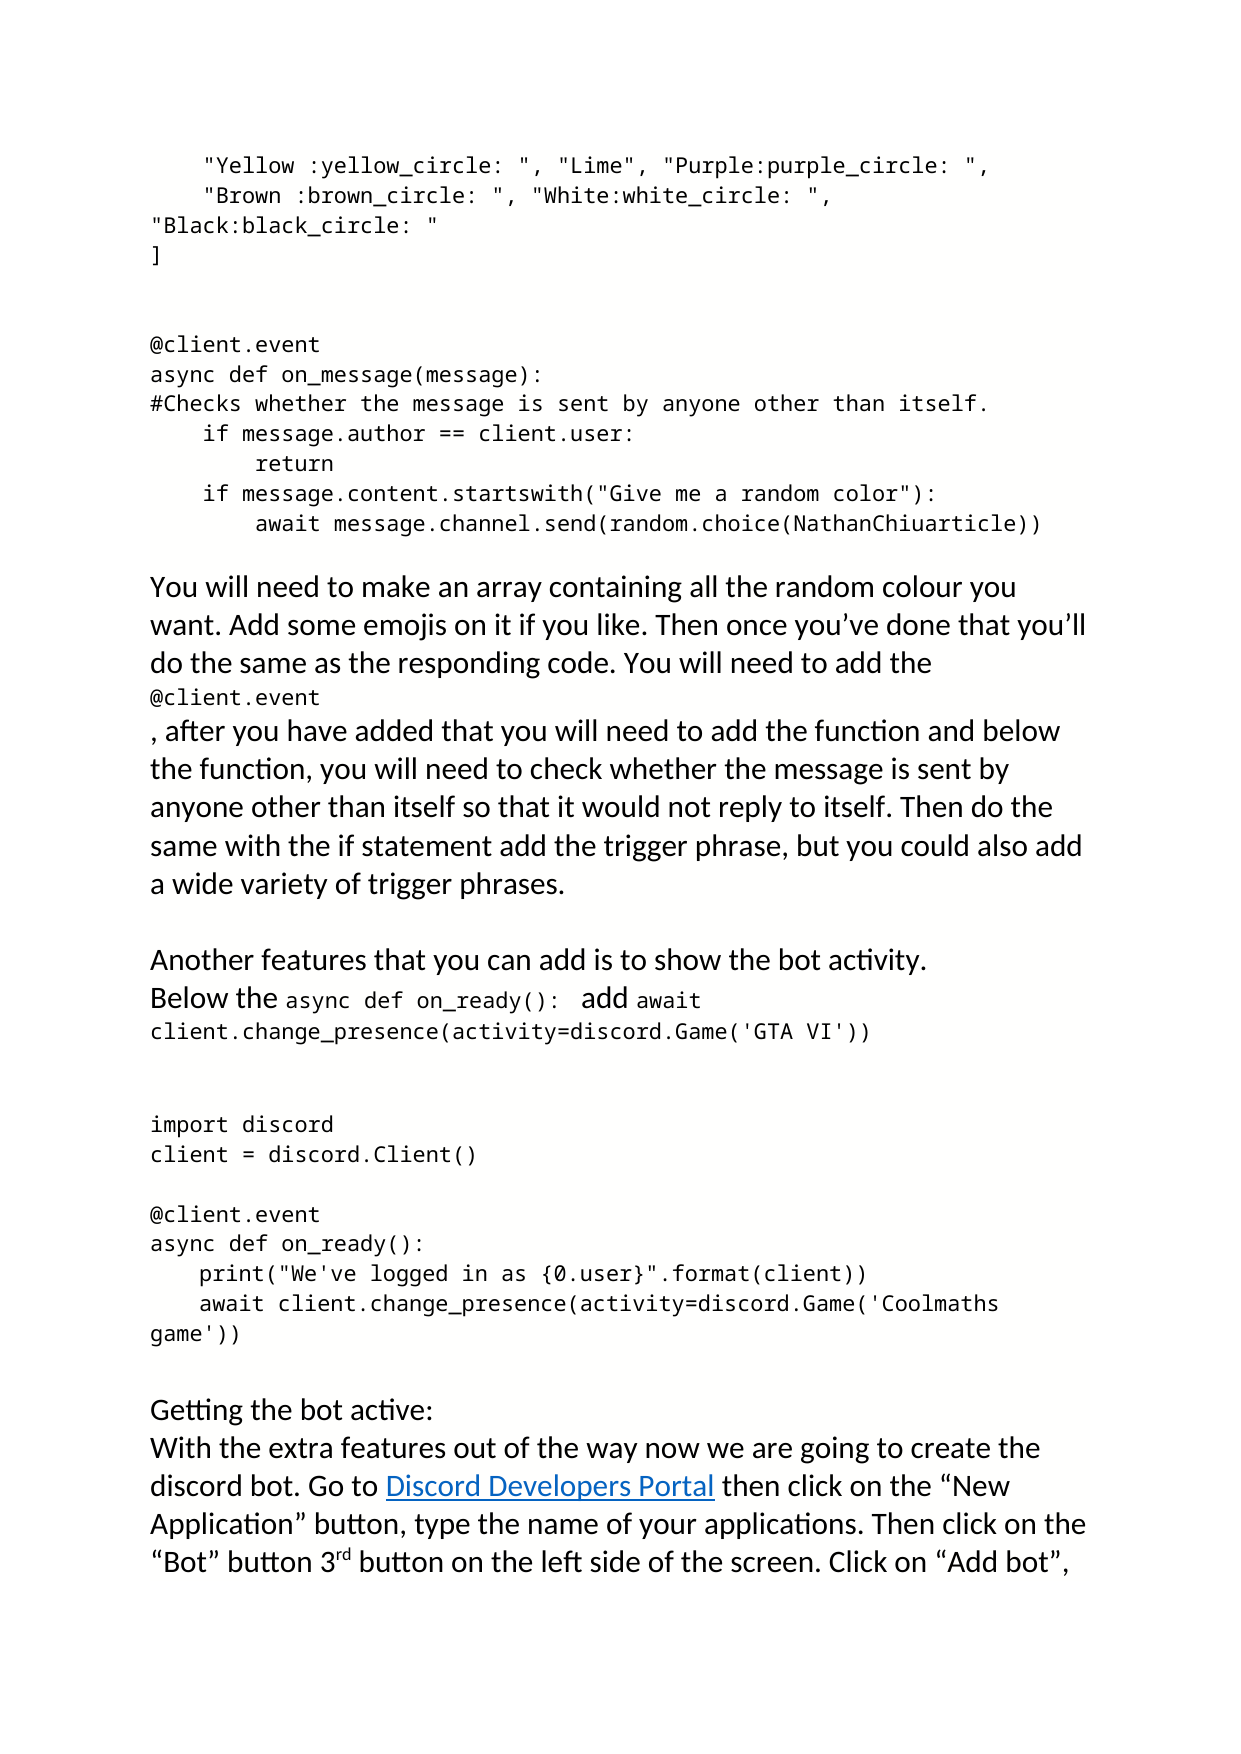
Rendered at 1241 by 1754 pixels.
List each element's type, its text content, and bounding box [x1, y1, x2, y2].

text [150, 1428, 1090, 1581]
text You will need to make an array containing all the random colour you want. Add some emojis on it if you like. Then once you’ve done that you’ll do the same as the responding code. You will need to add the @client.event [150, 567, 1090, 711]
text "Brown :brown_circle: ", "White:white_circle: ", "Black:black_circle: " [150, 180, 1090, 239]
text ] [150, 239, 1090, 269]
text await message.channel.send(random.choice(NathanChiuarticle)) [150, 507, 1090, 537]
text import discord [150, 1109, 1090, 1139]
text , after you have added that you will need to add the function and below the function, you will need to check whether the message is sent by anyone other than itself so that it would not reply to itself. Then do the same with the if statement add the trigger phrase, but you could also add a wide variety of trigger phrases. [150, 711, 1090, 902]
text @client.event [150, 329, 1090, 358]
text @client.event [150, 1198, 1090, 1228]
text #Checks whether the message is sent by anyone other than itself. [150, 388, 1090, 418]
text print("We've logged in as {0.user}".format(client)) [150, 1258, 1090, 1288]
text client = discord.Client() [150, 1139, 1090, 1169]
text async def on_message(message): [150, 358, 1090, 388]
text return [150, 448, 1090, 478]
text "Yellow :yellow_circle: ", "Lime", "Purple:purple_circle: ", [150, 150, 1090, 180]
text Below the async def on_ready(): add await client.change_presence(activity=discord.Game('GTA VI')) [150, 978, 1090, 1046]
text async def on_ready(): [150, 1228, 1090, 1258]
text await client.change_presence(activity=discord.Game('Coolmaths game')) [150, 1288, 1090, 1347]
text Another features that you can add is to show the bot activity. [150, 940, 1090, 978]
text Getting the bot active: [150, 1390, 1090, 1428]
text if message.author == client.user: [150, 418, 1090, 448]
text if message.content.startswith("Give me a random color"): [150, 478, 1090, 507]
